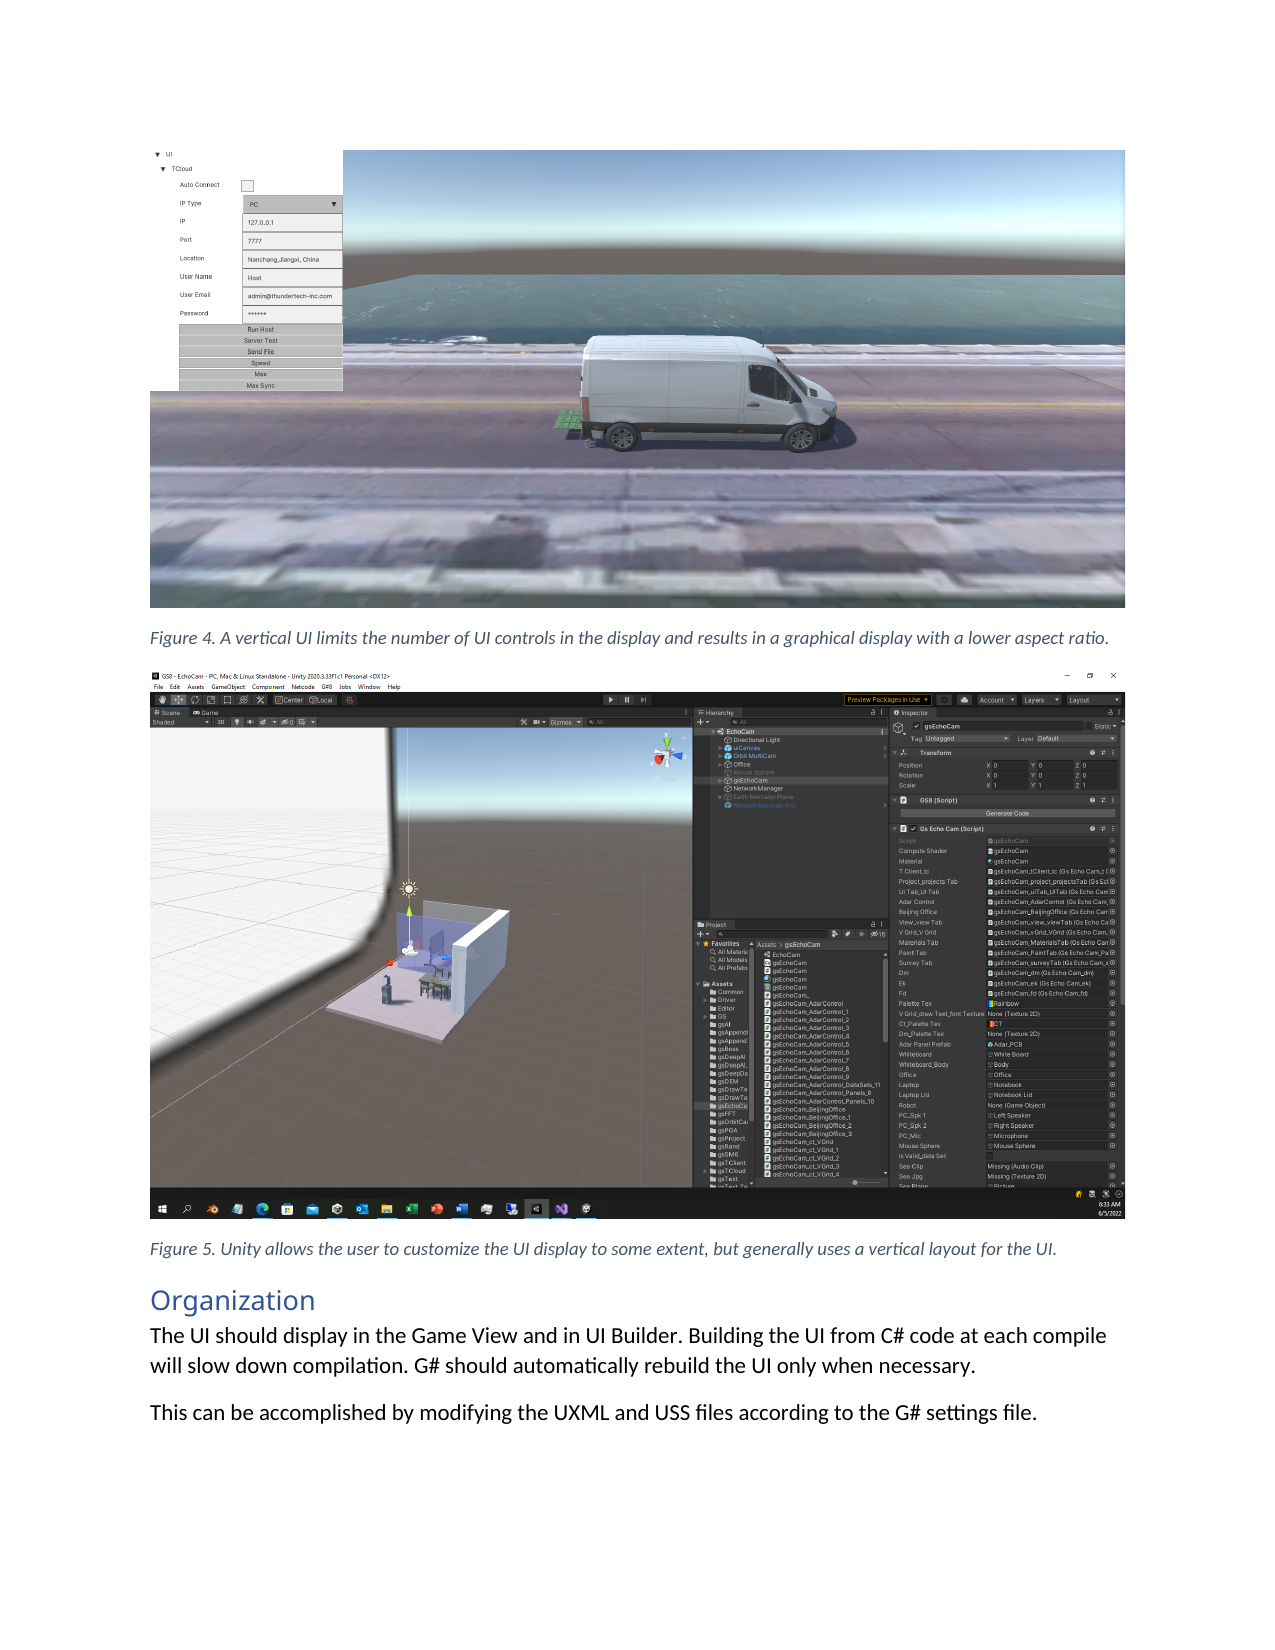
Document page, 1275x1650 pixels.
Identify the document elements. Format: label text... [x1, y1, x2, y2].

picture [150, 150, 1125, 608]
text This can be accomplished by modifying the UXML and USS files according to the G# settings file. [150, 1398, 1125, 1426]
subtitle Organization [150, 1281, 1125, 1318]
picture [150, 670, 1125, 1219]
text The UI should display in the Game View and in UI Builder. Building the UI from C# code at each compile will slow down compilation. G# should automatically rebuild the UI only when necessary. [150, 1321, 1125, 1379]
